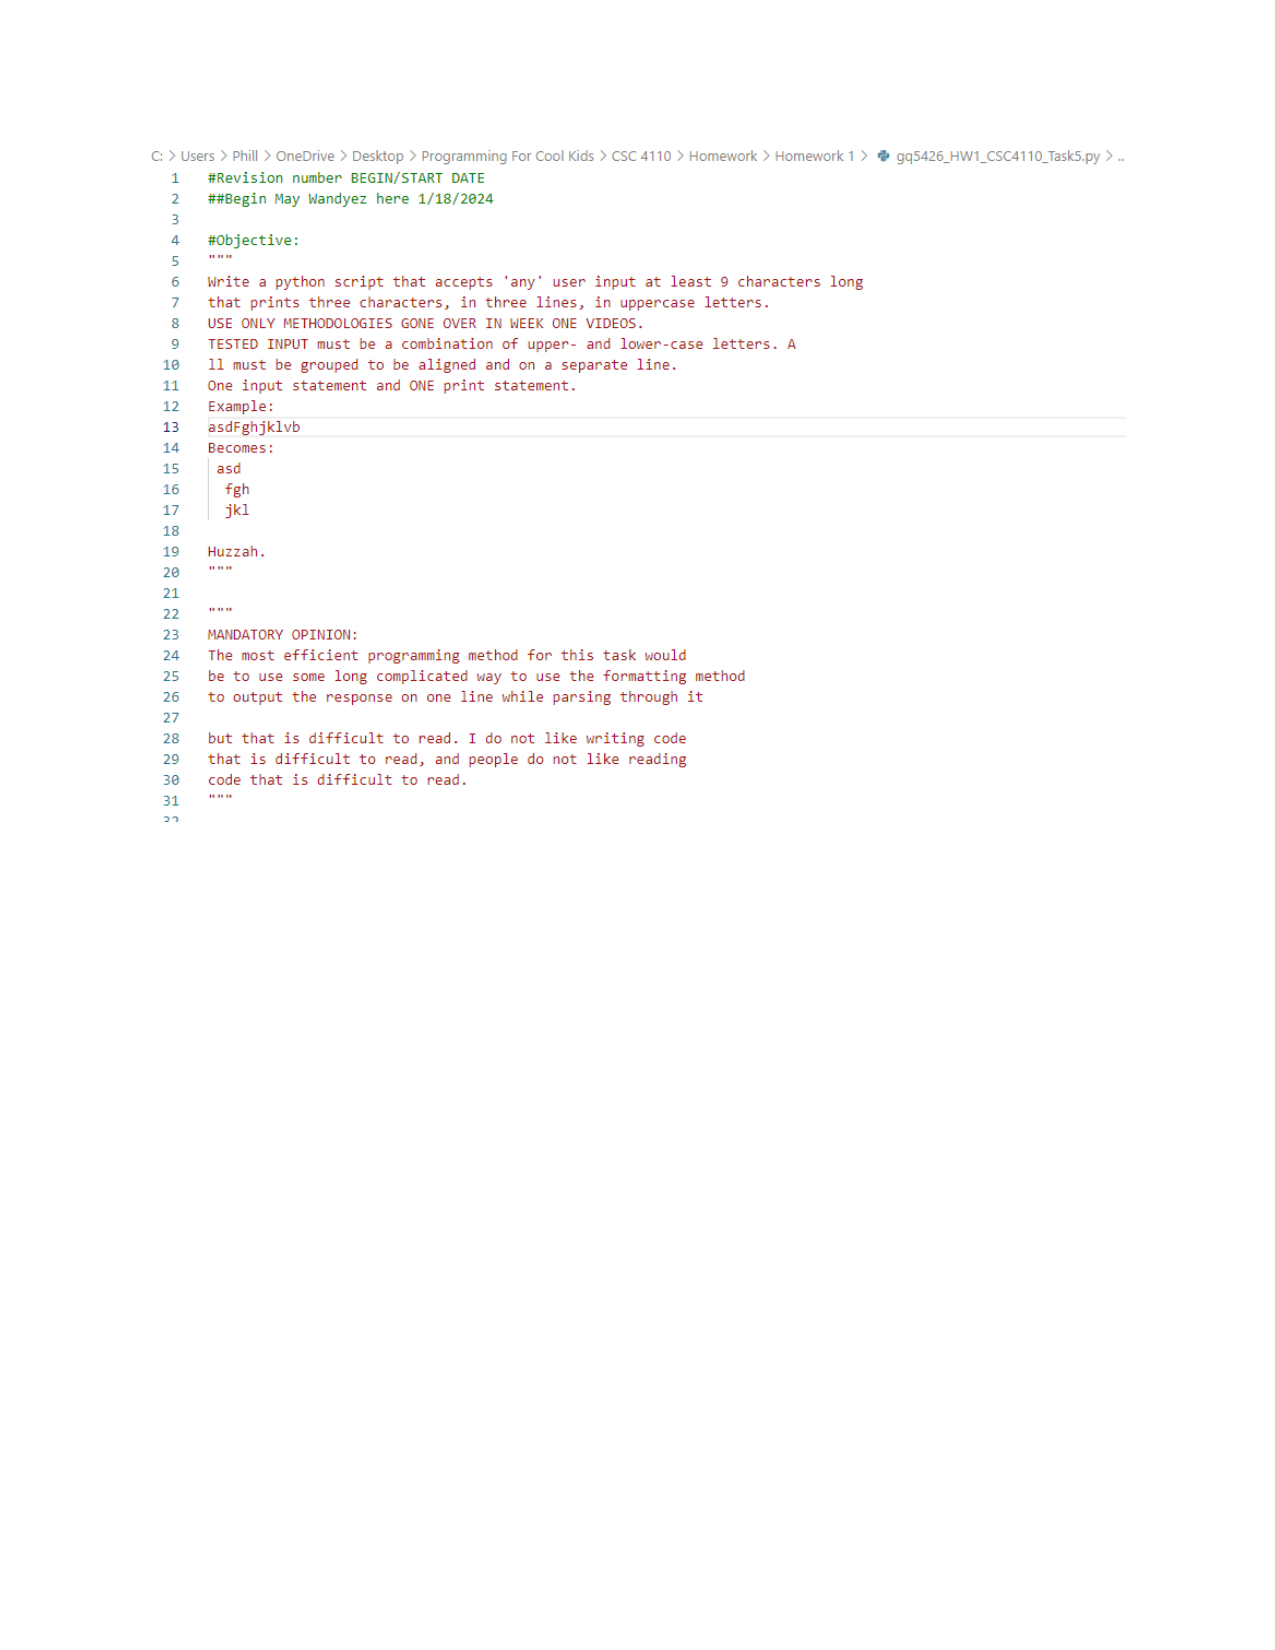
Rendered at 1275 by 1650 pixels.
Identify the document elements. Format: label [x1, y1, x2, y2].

picture [150, 150, 1125, 822]
